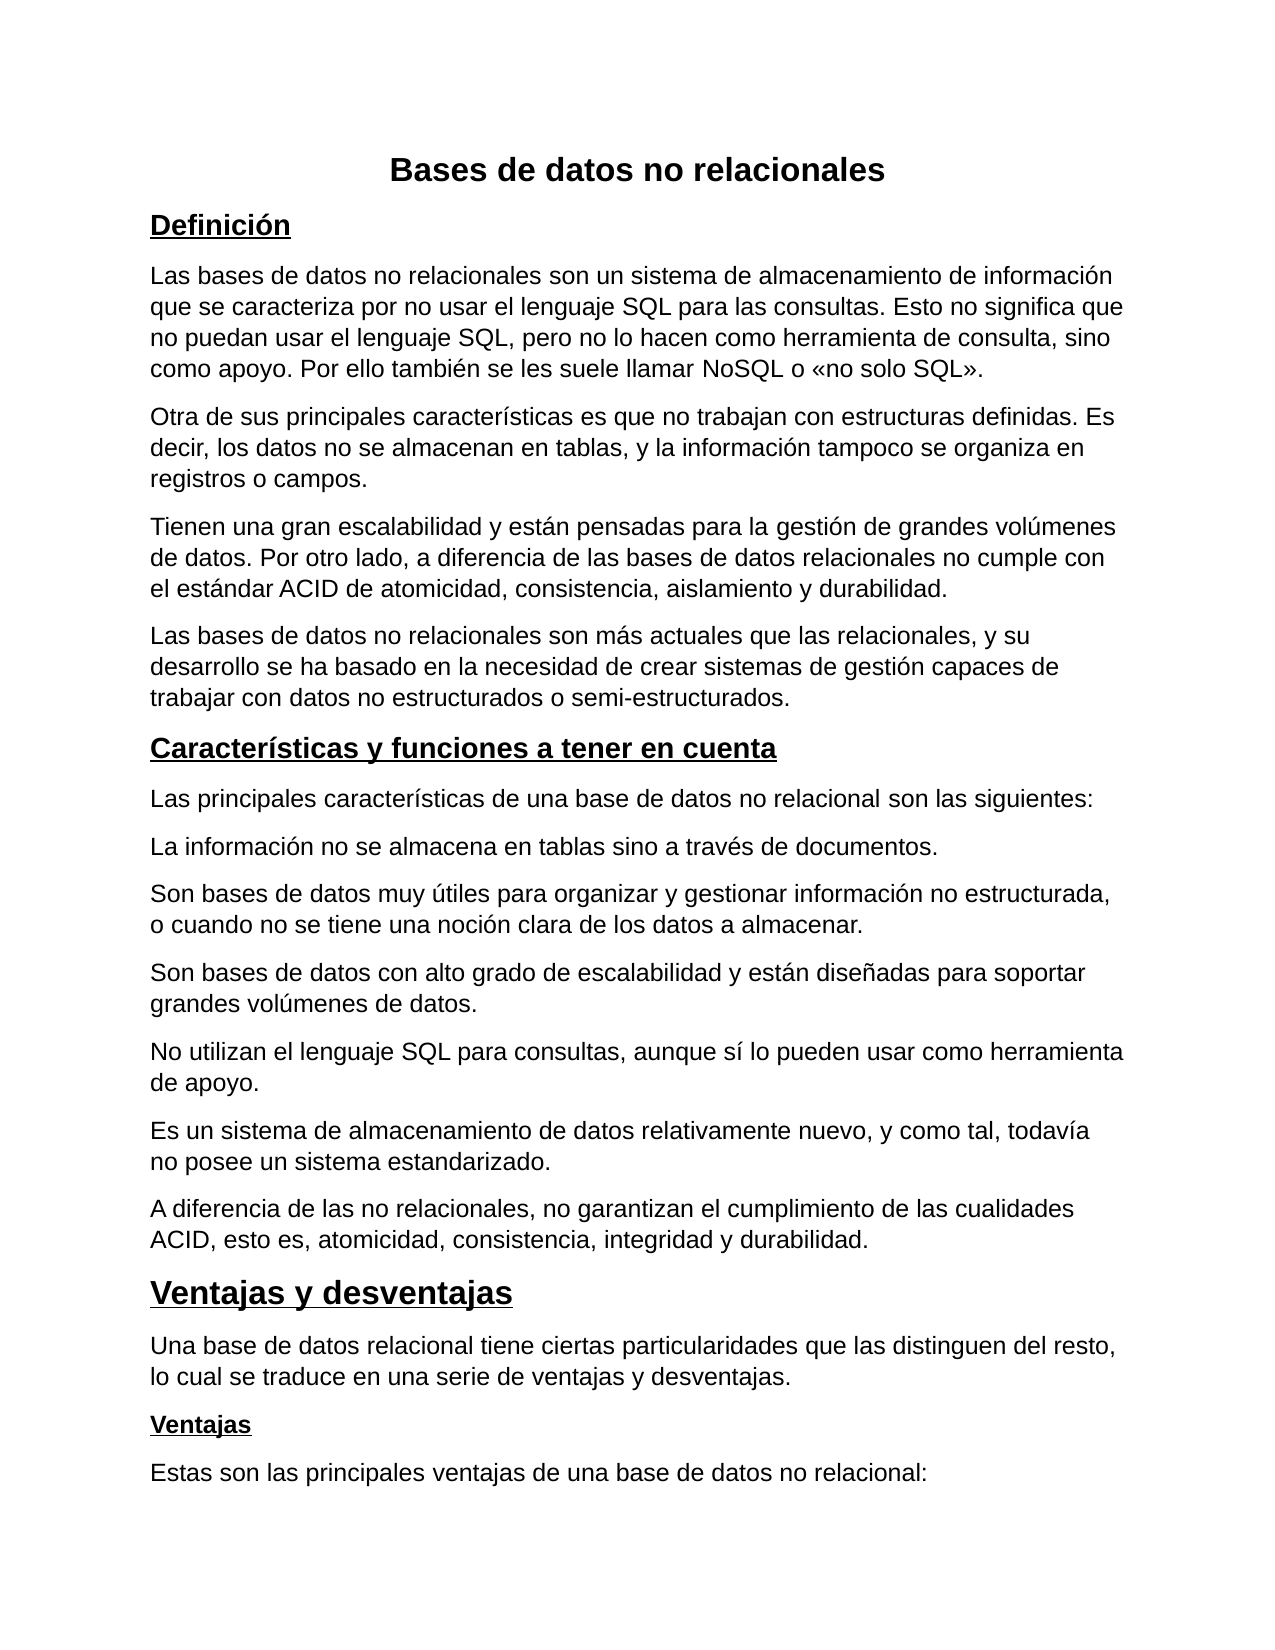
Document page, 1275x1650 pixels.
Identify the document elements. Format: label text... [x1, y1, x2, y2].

text Ventajas [150, 1410, 1125, 1439]
text Ventajas y desventajas [150, 1273, 1125, 1312]
text Una base de datos relacional tiene ciertas particularidades que las distinguen del resto, lo cual se traduce en una serie de ventajas y desventajas. [150, 1331, 1125, 1391]
text A diferencia de las no relacionales, no garantizan el cumplimiento de las cualidades ACID, esto es, atomicidad, consistencia, integridad y durabilidad. [150, 1194, 1125, 1254]
text Es un sistema de almacenamiento de datos relativamente nuevo, y como tal, todavía no posee un sistema estandarizado. [150, 1116, 1125, 1175]
text Otra de sus principales características es que no trabajan con estructuras definidas. Es decir, los datos no se almacenan en tablas, y la información tampoco se organiza en registros o campos. [150, 402, 1125, 493]
text Las bases de datos no relacionales son más actuales que las relacionales, y su desarrollo se ha basado en la necesidad de crear sistemas de gestión capaces de trabajar con datos no estructurados o semi-estructurados. [150, 621, 1125, 712]
text Bases de datos no relacionales [150, 150, 1125, 188]
text Son bases de datos muy útiles para organizar y gestionar información no estructurada, o cuando no se tiene una noción clara de los datos a almacenar. [150, 879, 1125, 939]
text Las principales características de una base de datos no relacional son las siguientes: [150, 784, 1125, 813]
text Características y funciones a tener en cuenta [150, 731, 1125, 765]
text Son bases de datos con alto grado de escalabilidad y están diseñadas para soportar grandes volúmenes de datos. [150, 958, 1125, 1018]
text La información no se almacena en tablas sino a través de documentos. [150, 832, 1125, 860]
text Tienen una gran escalabilidad y están pensadas para la gestión de grandes volúmenes de datos. Por otro lado, a diferencia de las bases de datos relacionales no cumple con el estándar ACID de atomicidad, consistencia, aislamiento y durabilidad. [150, 512, 1125, 602]
text Definición [150, 208, 1125, 242]
text Las bases de datos no relacionales son un sistema de almacenamiento de información que se caracteriza por no usar el lenguaje SQL para las consultas. Esto no significa que no puedan usar el lenguaje SQL, pero no lo hacen como herramienta de consulta, sino como apoyo. Por ello también se les suele llamar NoSQL o «no solo SQL». [150, 261, 1125, 383]
text Estas son las principales ventajas de una base de datos no relacional: [150, 1458, 1125, 1486]
text No utilizan el lenguaje SQL para consultas, aunque sí lo pueden usar como herramienta de apoyo. [150, 1037, 1125, 1097]
